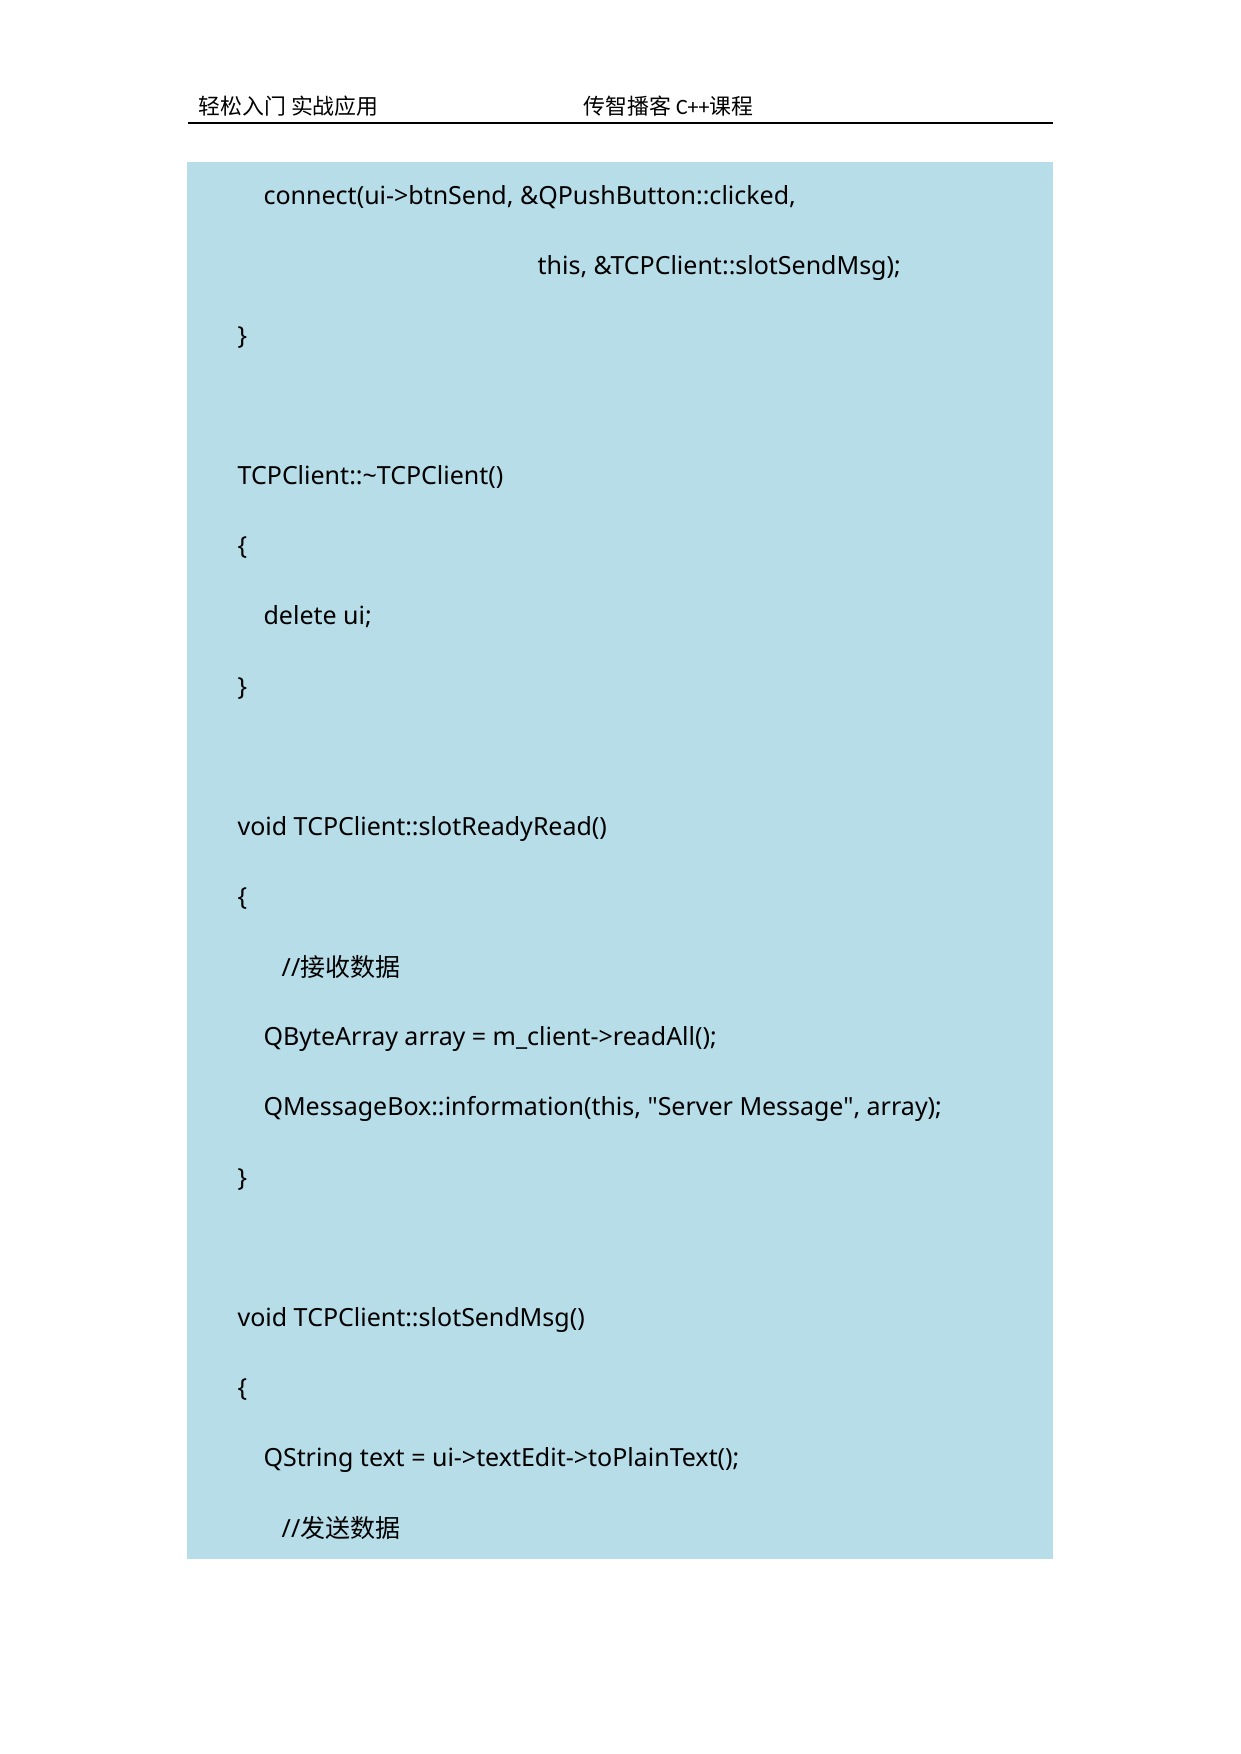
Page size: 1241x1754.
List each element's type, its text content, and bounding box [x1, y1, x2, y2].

list } [187, 302, 1053, 367]
list TCPClient::~TCPClient() [187, 442, 1053, 507]
list delete ui; [187, 583, 1053, 648]
list { [187, 1354, 1053, 1419]
list void TCPClient::slotReadyRead() [187, 793, 1053, 858]
list this, &TCPClient::slotSendMsg); [187, 232, 1053, 297]
list QByteArray array = m_client->readAll(); [187, 1003, 1053, 1068]
list void TCPClient::slotSendMsg() [187, 1284, 1053, 1349]
list } [187, 653, 1053, 718]
list } [187, 1144, 1053, 1209]
list //发送数据 [187, 1494, 1053, 1559]
list { [187, 512, 1053, 577]
list QString text = ui->textEdit->toPlainText(); [187, 1424, 1053, 1489]
list //接收数据 [187, 933, 1053, 998]
list { [187, 863, 1053, 928]
list QMessageBox::information(this, "Server Message", array); [187, 1074, 1053, 1139]
list connect(ui->btnSend, &QPushButton::clicked, [187, 162, 1053, 227]
